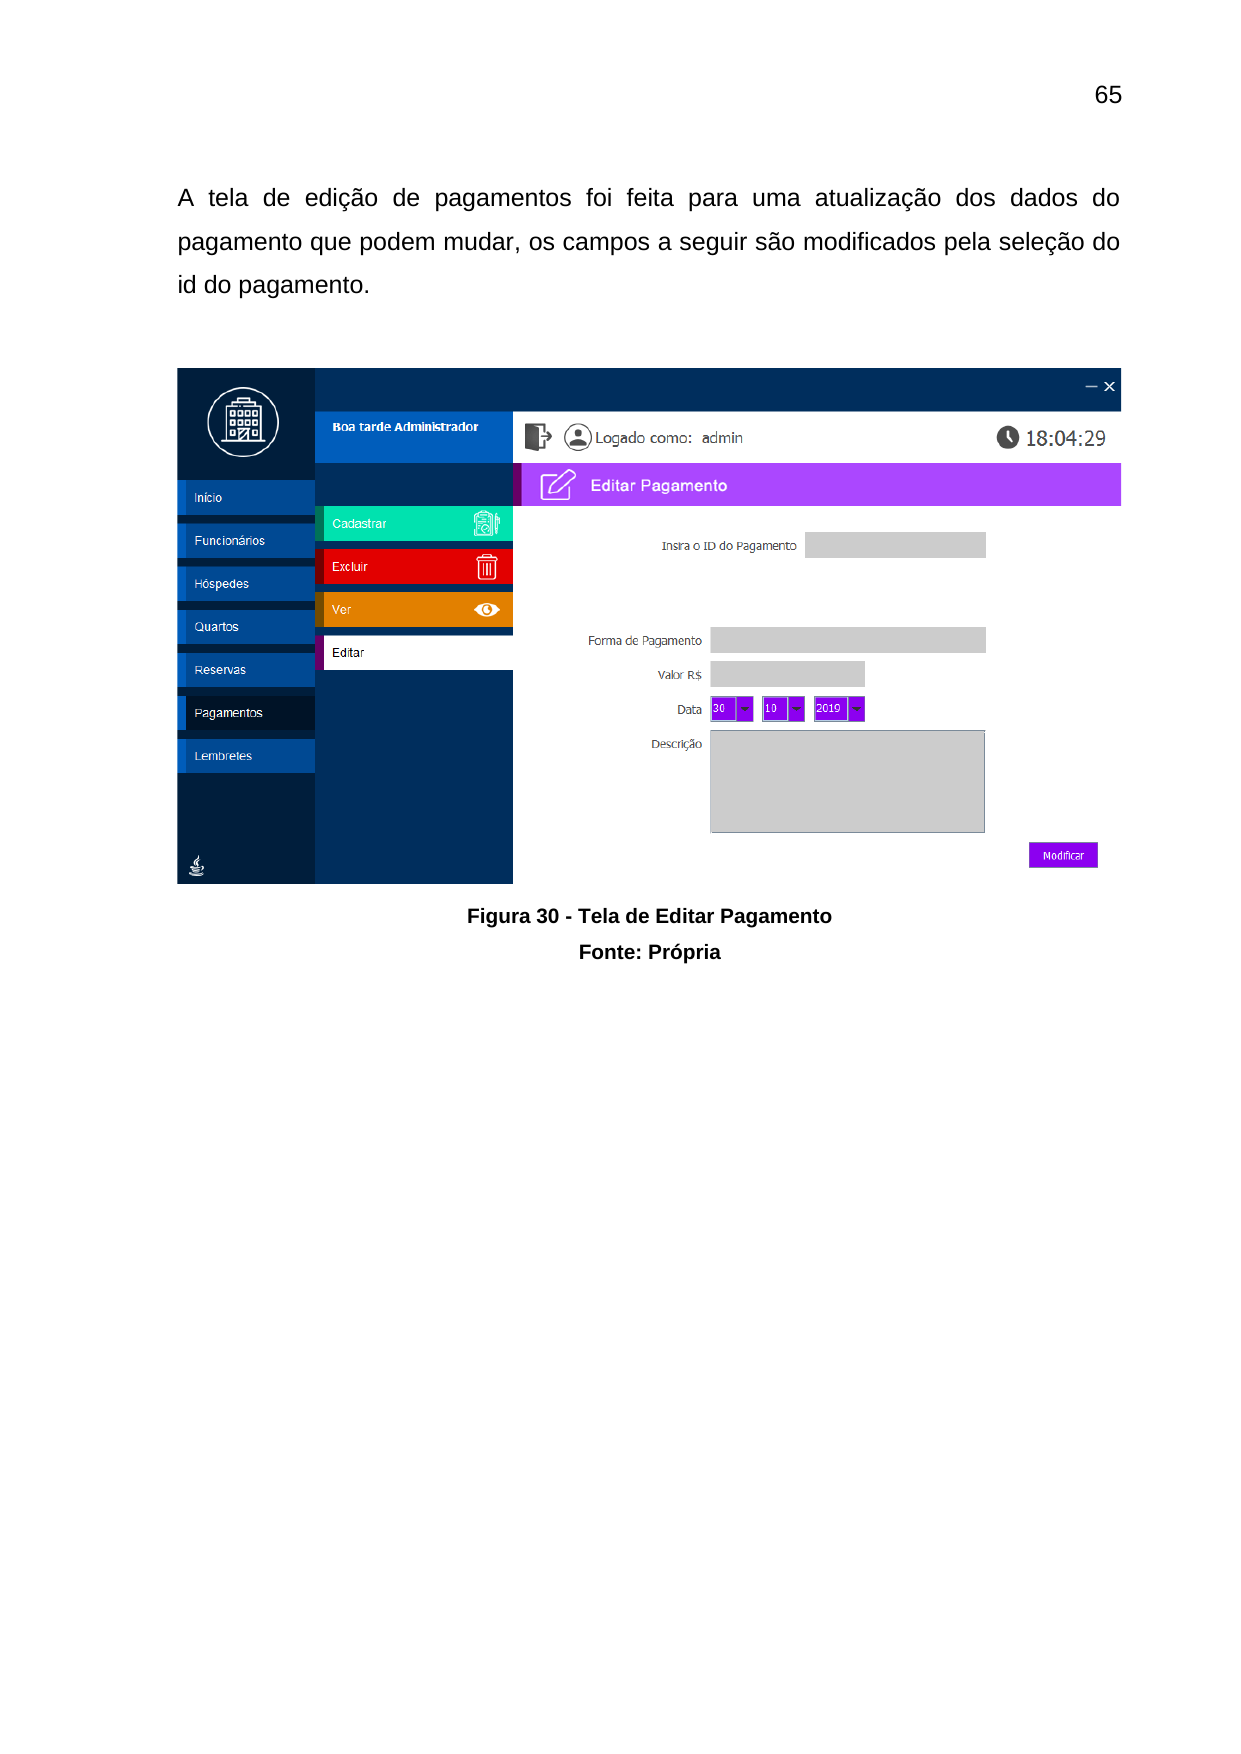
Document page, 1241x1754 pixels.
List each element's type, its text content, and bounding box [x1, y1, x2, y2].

text Fonte: Própria [177, 940, 1122, 964]
text Figura 30 - Tela de Editar Pagamento [177, 904, 1122, 928]
picture [177, 368, 1122, 884]
text A tela de edição de pagamentos foi feita para uma atualização dos dados do pagamento que podem mudar, os campos a seguir são modificados pela seleção do id do pagamento. [177, 183, 1122, 298]
